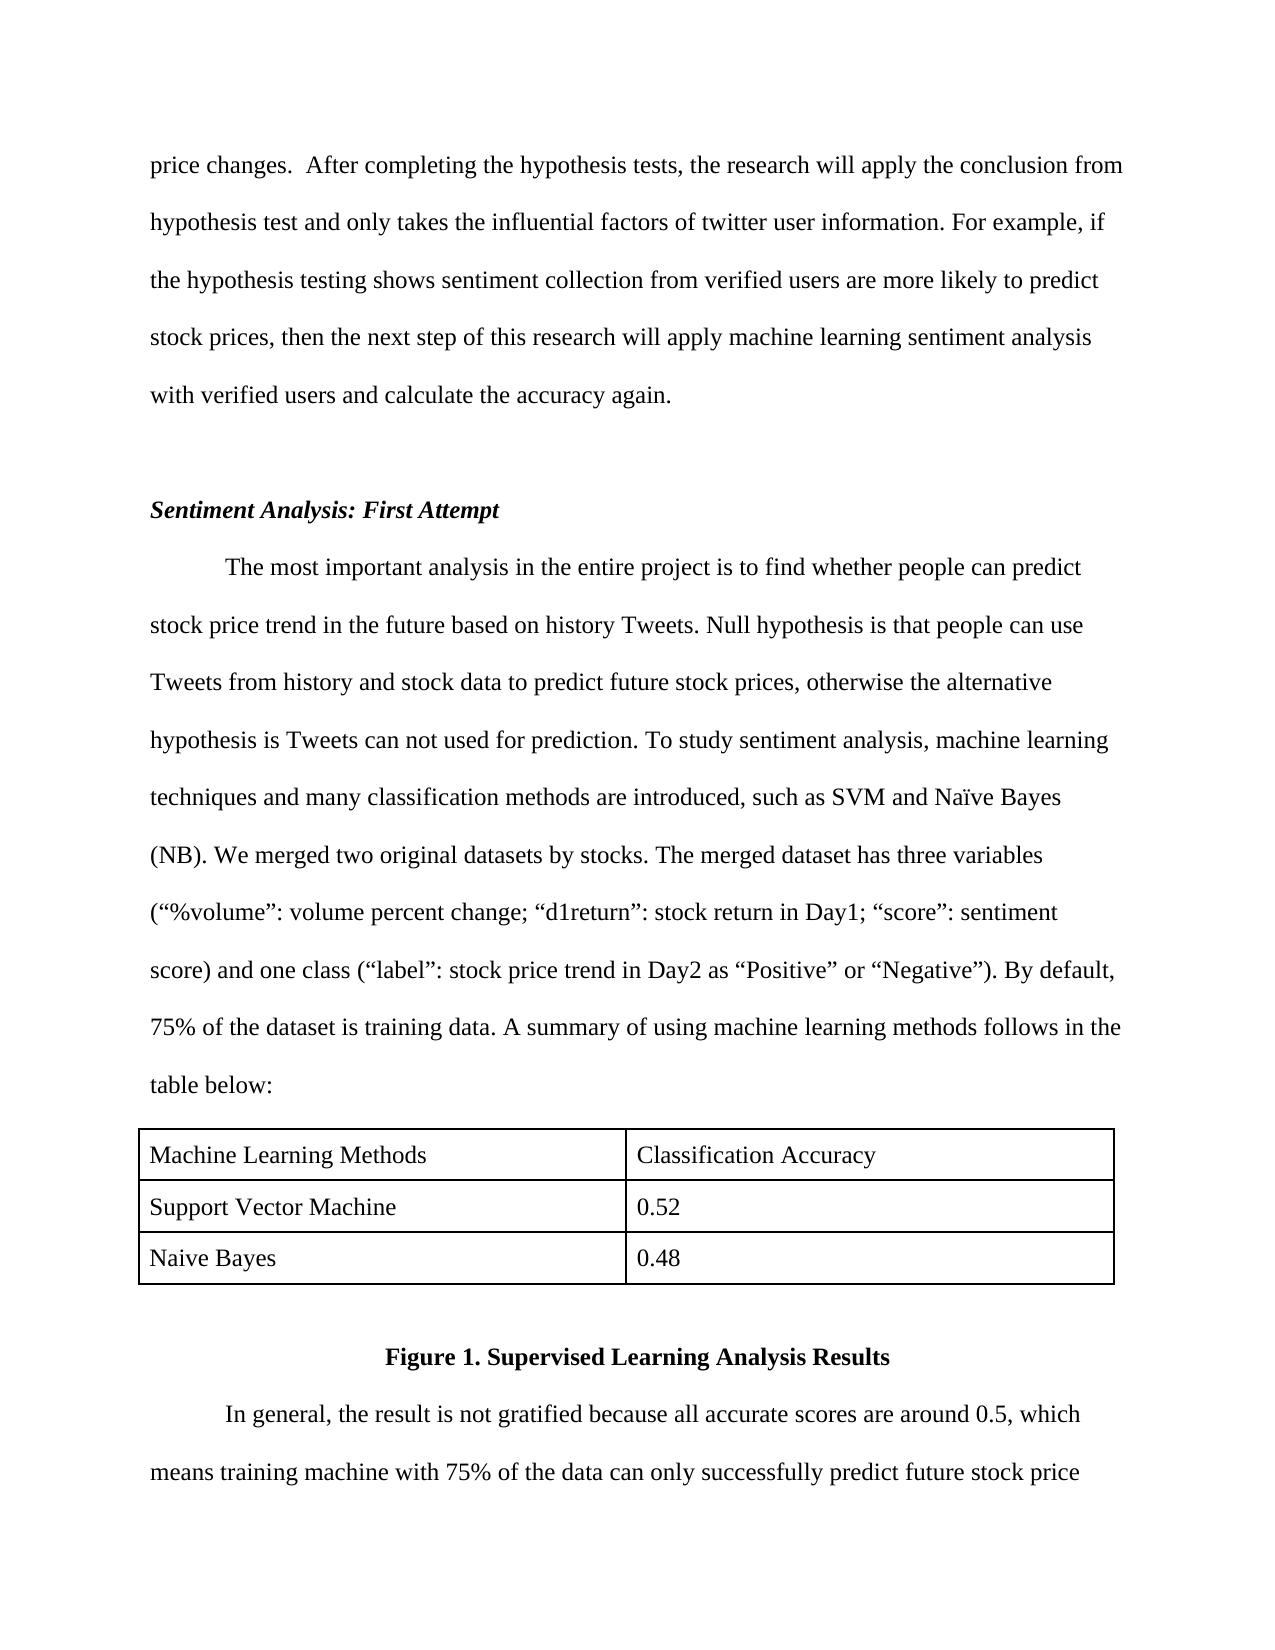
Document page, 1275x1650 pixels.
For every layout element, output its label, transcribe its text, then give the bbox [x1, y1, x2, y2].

text Sentiment Analysis: First Attempt [150, 495, 1125, 524]
table_header Classification Accuracy [627, 1130, 1113, 1179]
table_header Machine Learning Methods [140, 1130, 625, 1179]
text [150, 150, 1125, 409]
table_cell 0.48 [627, 1233, 1113, 1282]
text The most important analysis in the entire project is to find whether people can predict stock price trend in the future based on history Tweets. Null hypothesis is that people can use Tweets from history and stock data to predict future stock prices, otherwise the alternative hypothesis is Tweets can not used for prediction. To study sentiment analysis, machine learning techniques and many classification methods are introduced, such as SVM and Naïve Bayes (NB). We merged two original datasets by stocks. The merged dataset has three variables (“%volume”: volume percent change; “d1return”: stock return in Day1; “score”: sentiment score) and one class (“label”: stock price trend in Day2 as “Positive” or “Negative”). By default, 75% of the dataset is training data. A summary of using machine learning methods follows in the table below: [150, 552, 1125, 1099]
table_cell Naive Bayes [140, 1233, 625, 1282]
text Figure 1. Supervised Learning Analysis Results [150, 1342, 1125, 1371]
table_cell 0.52 [627, 1181, 1113, 1231]
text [150, 1399, 1125, 1486]
table_cell Support Vector Machine [140, 1181, 625, 1231]
